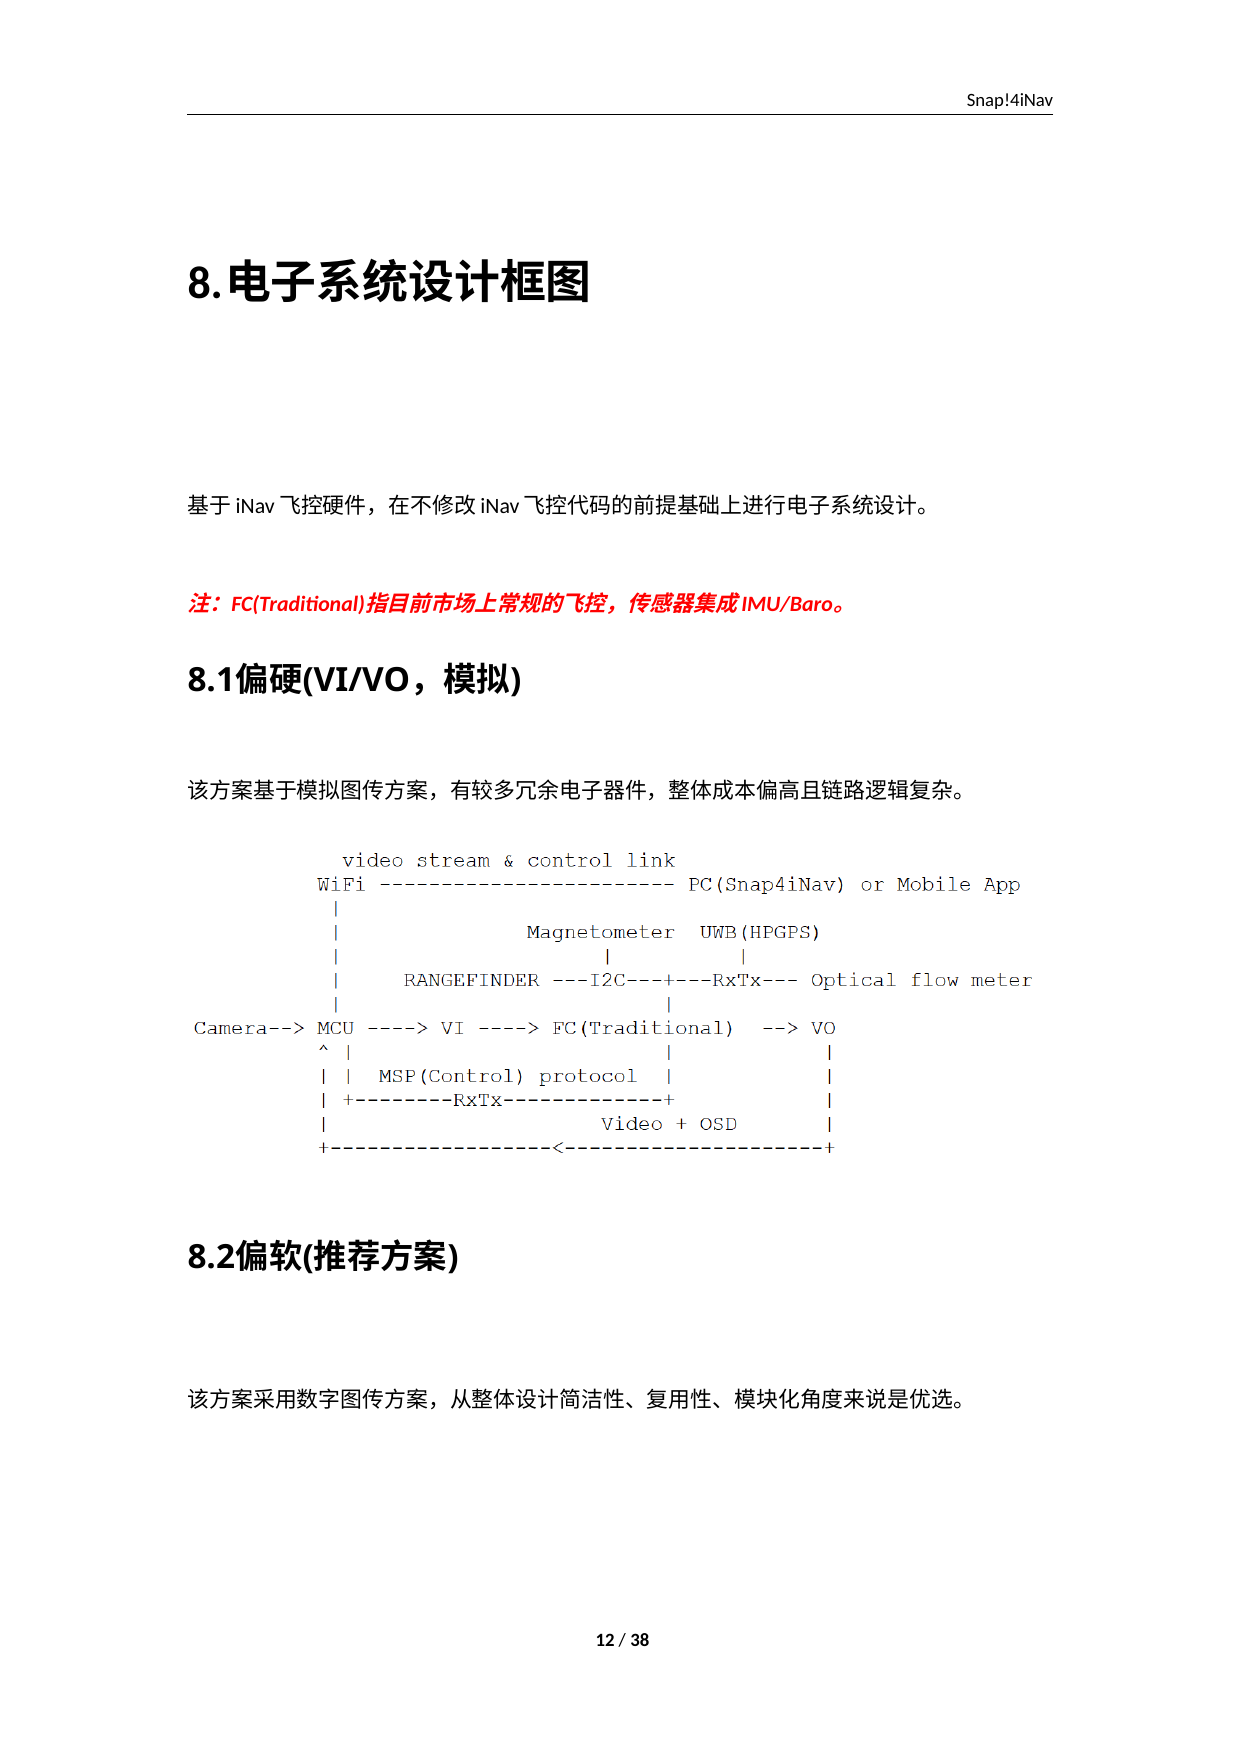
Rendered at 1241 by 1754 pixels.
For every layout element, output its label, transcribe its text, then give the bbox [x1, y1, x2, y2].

picture [187, 837, 1053, 1158]
text 基于iNav飞控硬件，在不修改iNav飞控代码的前提基础上进行电子系统设计。 [187, 488, 1053, 520]
subtitle 偏硬(VI/VO，模拟) [187, 645, 1053, 710]
subtitle 偏软(推荐方案) [187, 1222, 1053, 1287]
text 注：FC(Traditional)指目前市场上常规的飞控，传感器集成IMU/Baro。 [187, 585, 1053, 618]
subtitle 电子系统设计框图 [187, 230, 1053, 327]
list 该方案基于模拟图传方案，有较多冗余电子器件，整体成本偏高且链路逻辑复杂。 [187, 772, 1053, 805]
text 该方案采用数字图传方案，从整体设计简洁性、复用性、模块化角度来说是优选。 [187, 1382, 1053, 1414]
